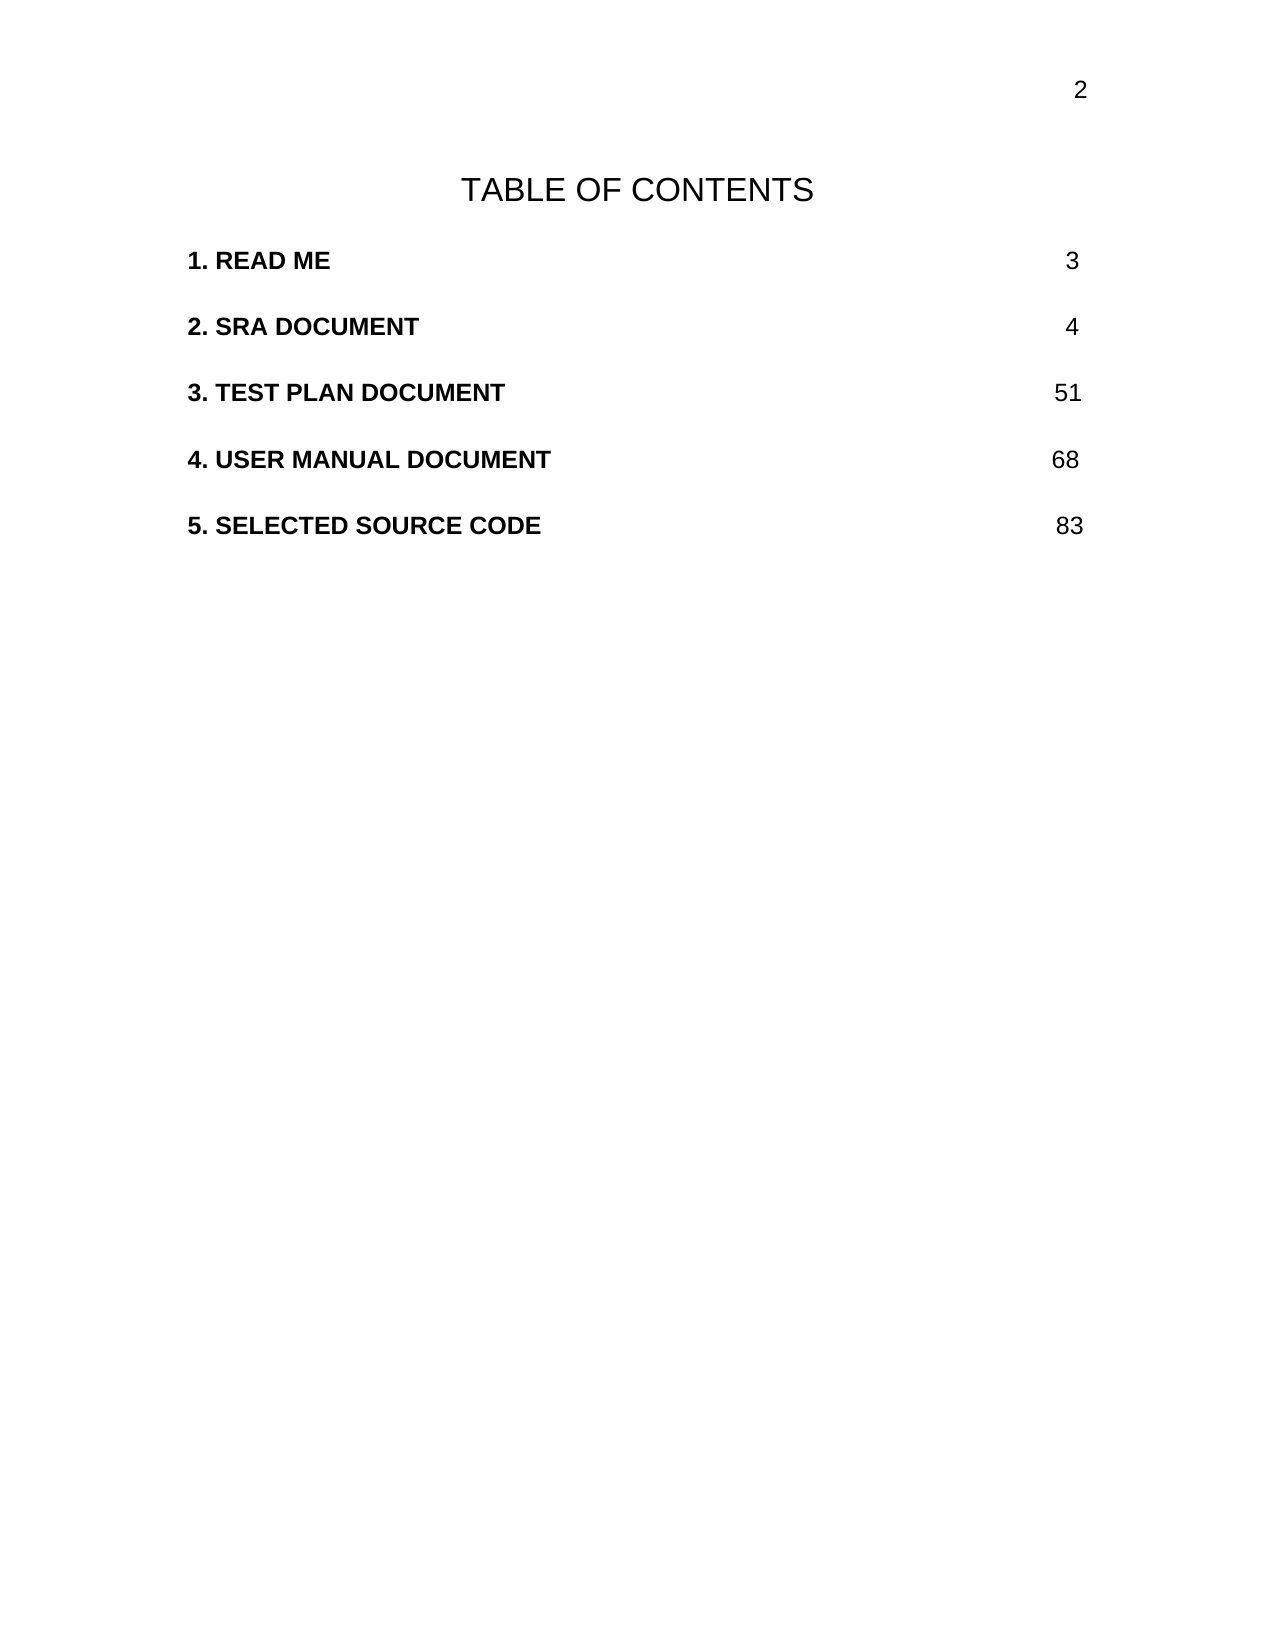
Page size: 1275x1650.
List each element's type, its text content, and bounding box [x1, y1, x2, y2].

text TABLE OF CONTENTS [187, 170, 1087, 208]
